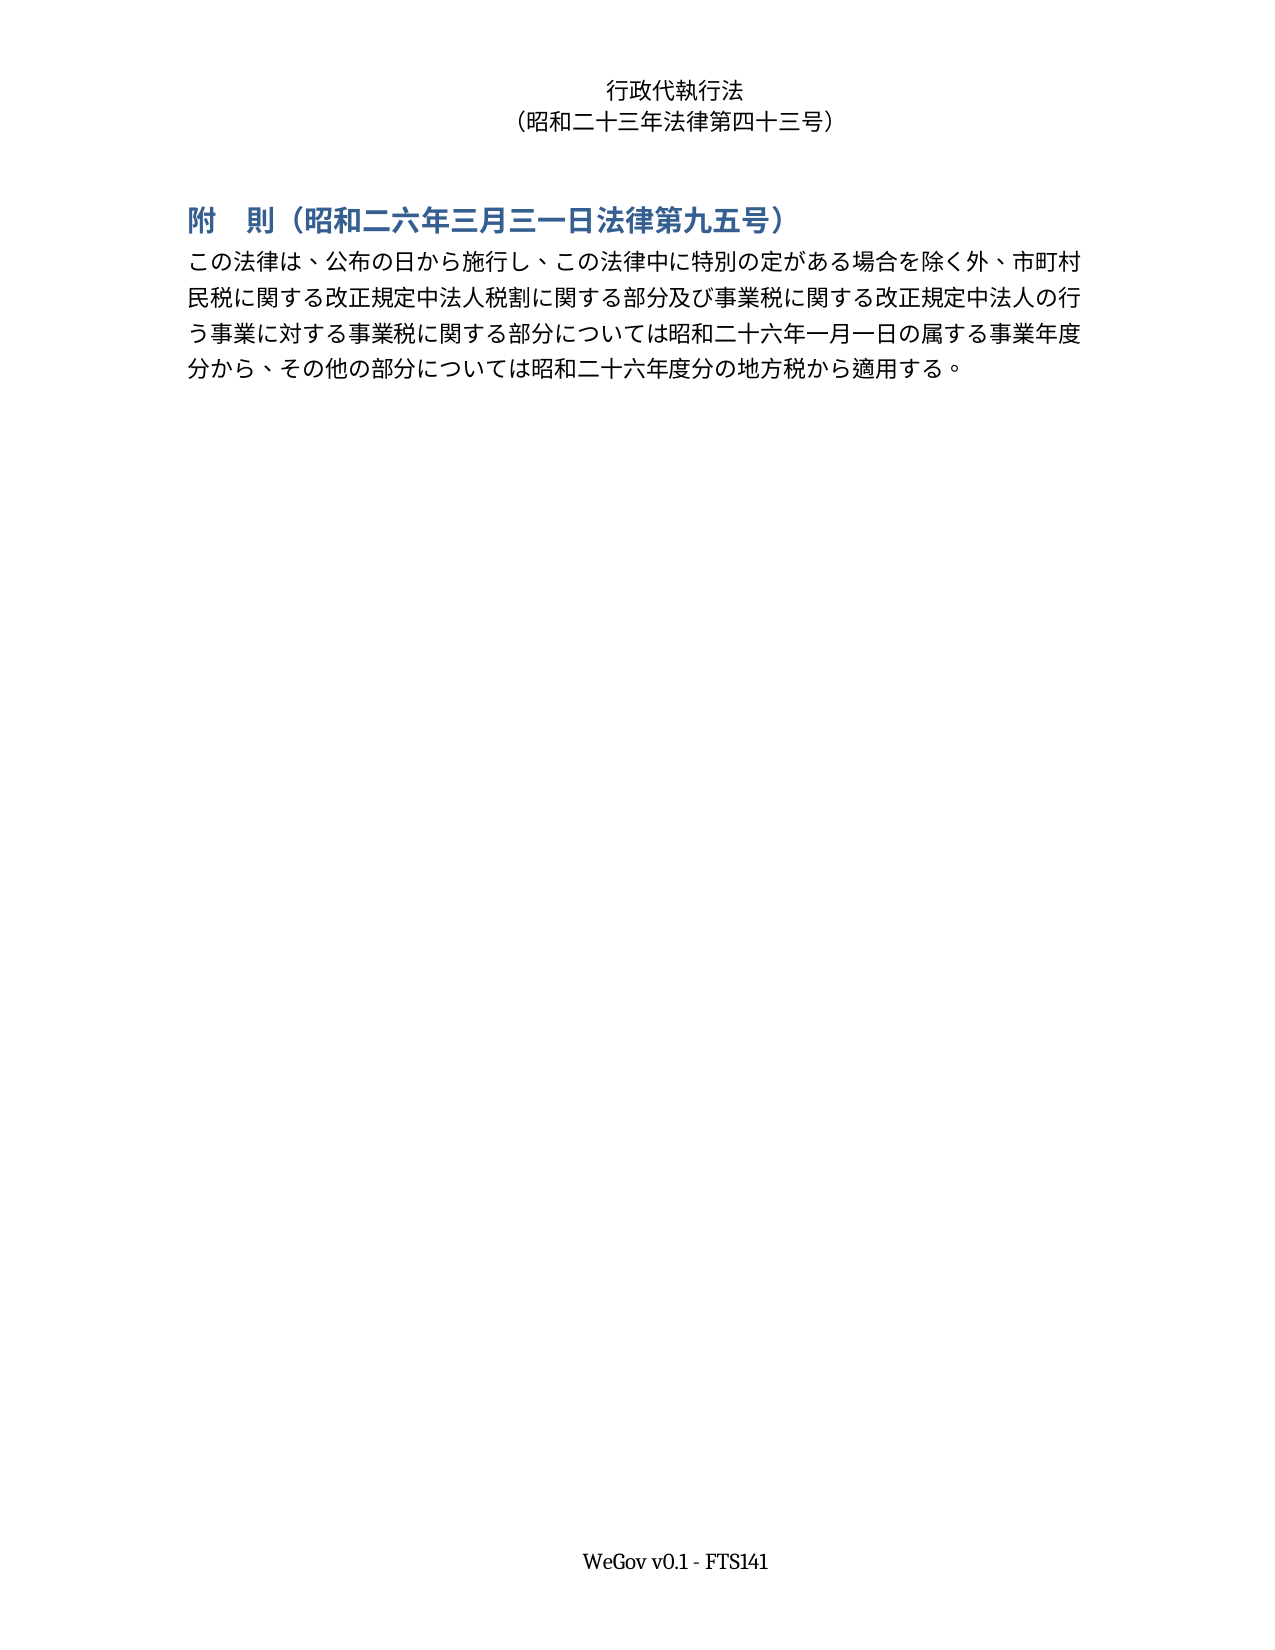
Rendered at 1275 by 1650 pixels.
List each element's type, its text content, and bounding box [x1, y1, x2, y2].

subtitle 附 則（昭和二六年三月三一日法律第九五号） [187, 200, 1087, 240]
text この法律は、公布の日から施行し、この法律中に特別の定がある場合を除く外、市町村民税に関する改正規定中法人税割に関する部分及び事業税に関する改正規定中法人の行う事業に対する事業税に関する部分については昭和二十六年一月一日の属する事業年度分から、その他の部分については昭和二十六年度分の地方税から適用する。 [187, 246, 1087, 385]
